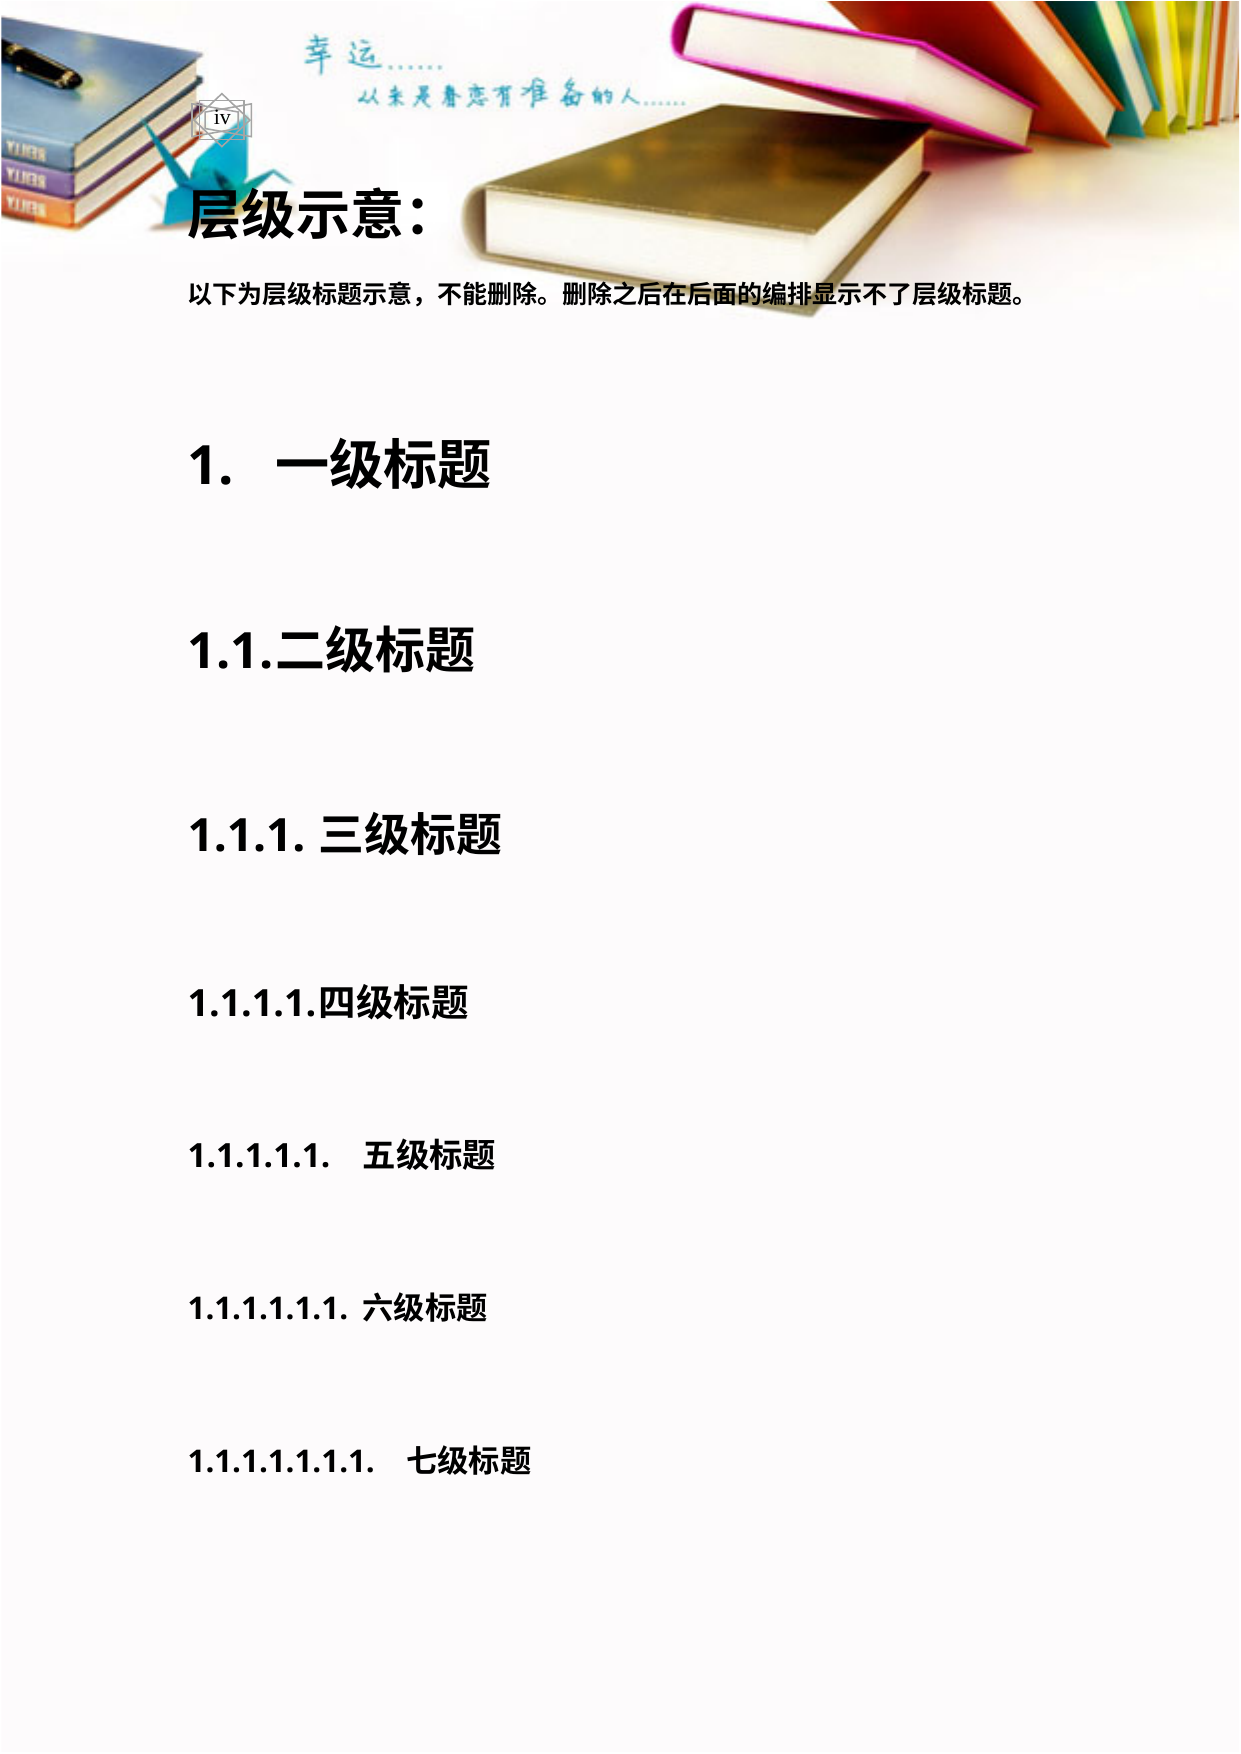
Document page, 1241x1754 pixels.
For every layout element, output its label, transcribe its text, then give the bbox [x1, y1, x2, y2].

list 五级标题 [187, 1121, 1053, 1186]
list 一级标题 [187, 412, 1053, 510]
list 七级标题 [187, 1426, 1053, 1491]
text 层级示意： [187, 162, 1053, 260]
list 六级标题 [187, 1273, 1053, 1338]
list 三级标题 [187, 783, 1053, 880]
picture [1, 1, 1240, 1752]
list 四级标题 [187, 968, 1053, 1033]
text 以下为层级标题示意，不能删除。删除之后在后面的编排显示不了层级标题。 [187, 260, 1053, 325]
list 二级标题 [187, 598, 1053, 695]
